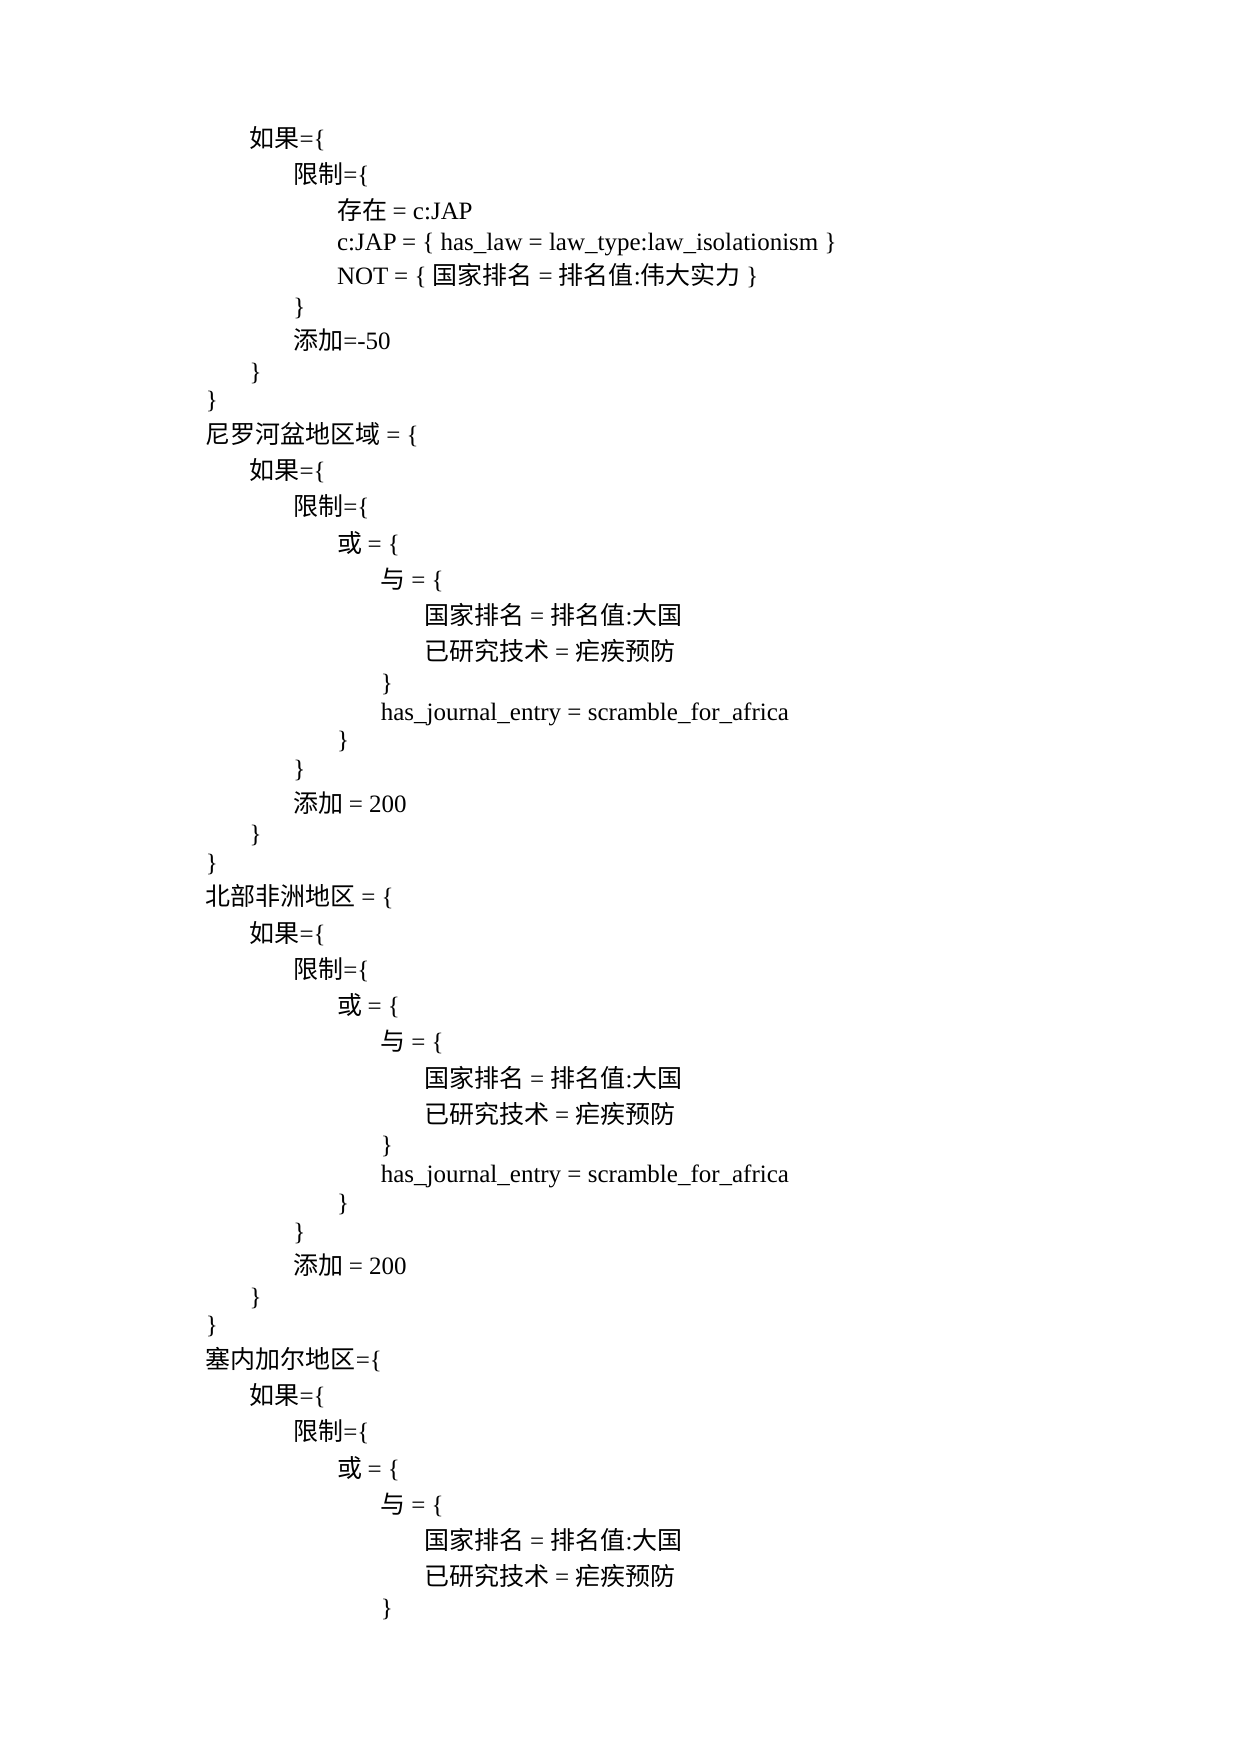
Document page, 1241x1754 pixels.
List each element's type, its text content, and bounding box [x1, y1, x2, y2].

text 尼罗河盆地区域 = { [118, 414, 1122, 451]
text } [118, 1282, 1122, 1311]
text 或 = { [118, 1448, 1122, 1484]
text } [118, 292, 1122, 321]
text } [118, 726, 1122, 754]
text NOT = { 国家排名 = 排名值:伟大实力 } [118, 256, 1122, 292]
text 限制={ [118, 154, 1122, 191]
text has_journal_entry = scramble_for_africa [118, 697, 1122, 726]
text 与 = { [118, 559, 1122, 596]
text 存在 = c:JAP [118, 191, 1122, 227]
text } [118, 1217, 1122, 1246]
text } [118, 754, 1122, 783]
text 已研究技术 = 疟疾预防 [118, 1094, 1122, 1131]
text } [118, 848, 1122, 877]
text has_journal_entry = scramble_for_africa [118, 1159, 1122, 1188]
text 北部非洲地区 = { [118, 877, 1122, 913]
text 与 = { [118, 1022, 1122, 1058]
text } [118, 1311, 1122, 1339]
text 限制={ [118, 1412, 1122, 1448]
text 添加=-50 [118, 321, 1122, 357]
text 国家排名 = 排名值:大国 [118, 1521, 1122, 1557]
text 如果={ [118, 1376, 1122, 1412]
text 塞内加尔地区={ [118, 1339, 1122, 1376]
text } [118, 357, 1122, 386]
text 或 = { [118, 523, 1122, 559]
text 限制={ [118, 949, 1122, 986]
text 国家排名 = 排名值:大国 [118, 1058, 1122, 1094]
text } [118, 1131, 1122, 1159]
text 限制={ [118, 487, 1122, 523]
text } [118, 1188, 1122, 1217]
text } [118, 668, 1122, 697]
text 如果={ [118, 118, 1122, 154]
text 添加 = 200 [118, 1246, 1122, 1282]
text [118, 227, 1122, 256]
text 已研究技术 = 疟疾预防 [118, 632, 1122, 668]
text 如果={ [118, 451, 1122, 487]
text 如果={ [118, 913, 1122, 949]
text 与 = { [118, 1484, 1122, 1521]
text 国家排名 = 排名值:大国 [118, 596, 1122, 632]
text } [118, 1593, 1122, 1622]
text 已研究技术 = 疟疾预防 [118, 1557, 1122, 1593]
text } [118, 386, 1122, 414]
text 添加 = 200 [118, 783, 1122, 819]
text } [118, 819, 1122, 848]
text 或 = { [118, 986, 1122, 1022]
